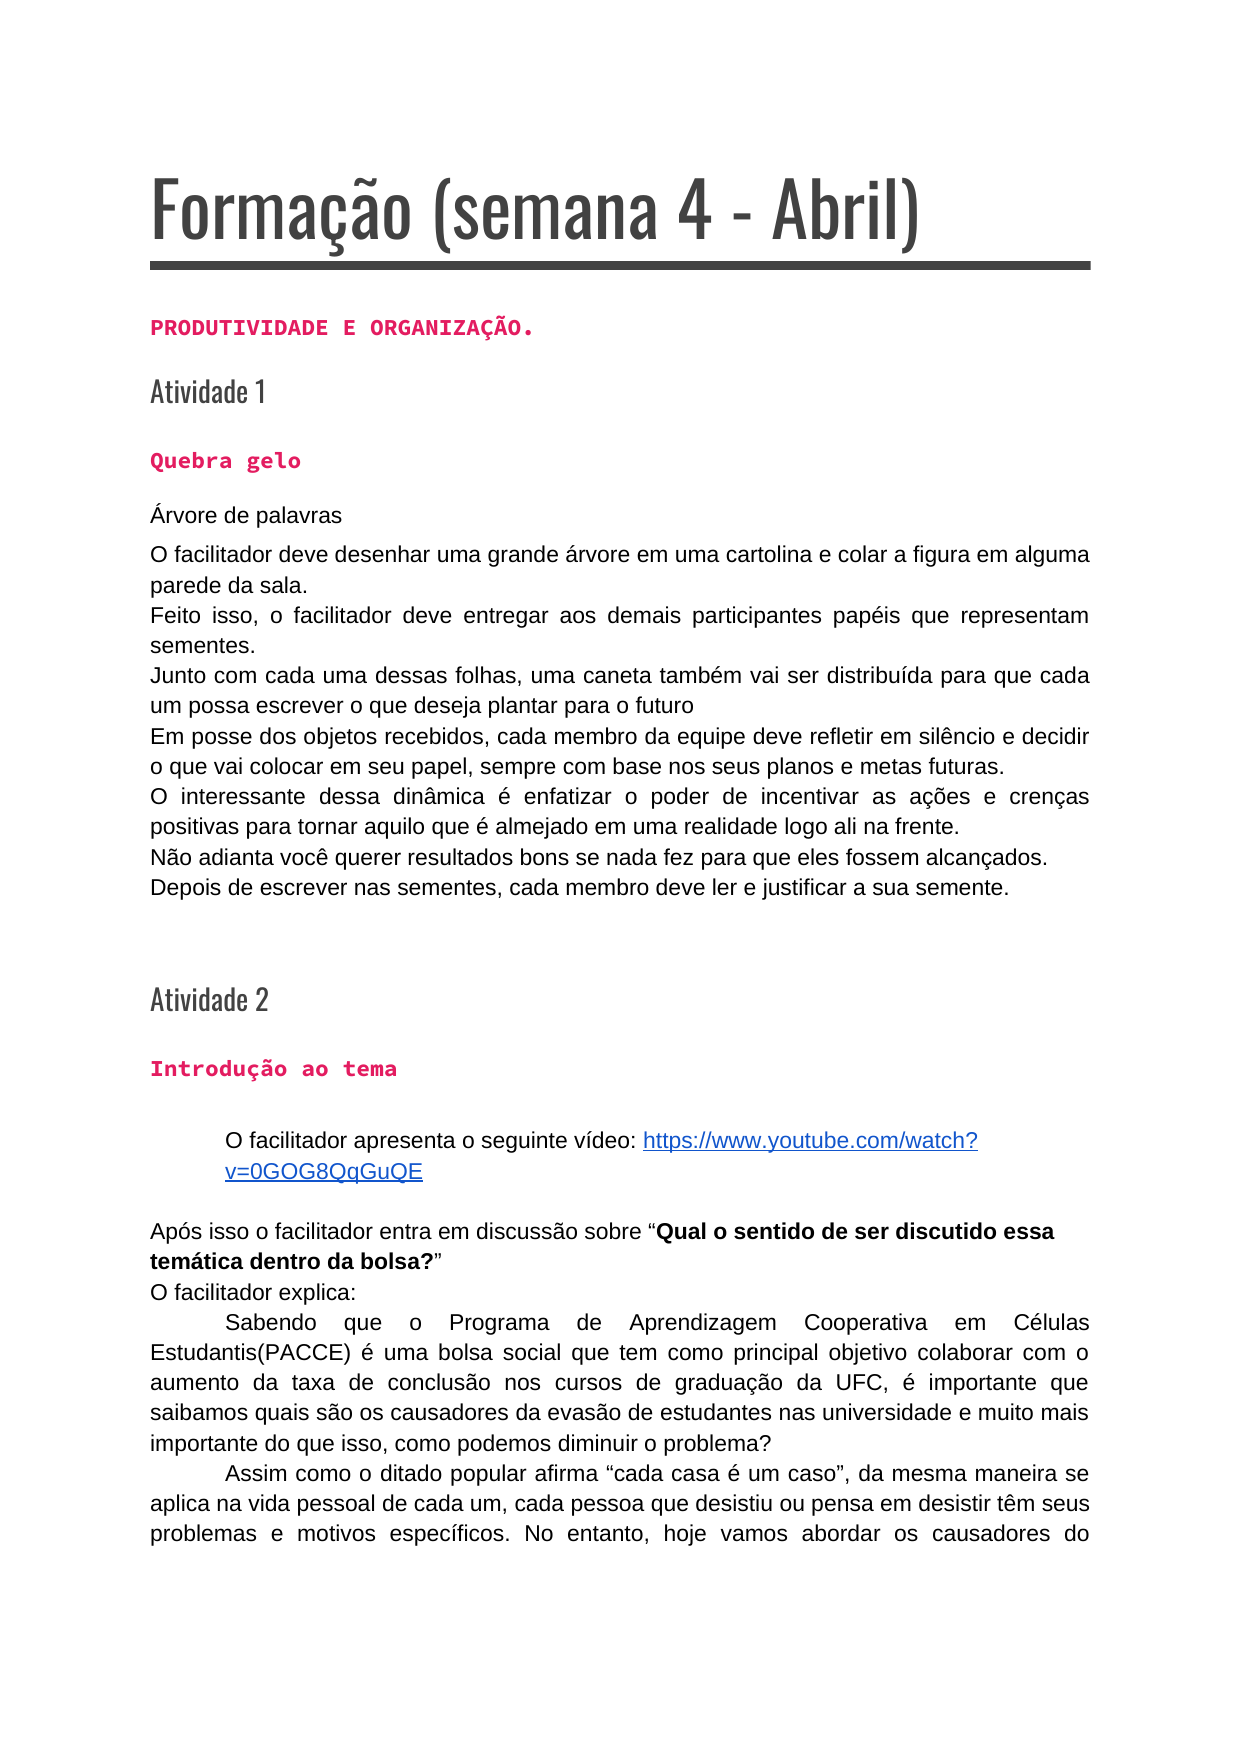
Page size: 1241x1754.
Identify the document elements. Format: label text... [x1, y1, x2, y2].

text Sabendo que o Programa de Aprendizagem Cooperativa em Células Estudantis(PACCE) é uma bolsa social que tem como principal objetivo colaborar com o aumento da taxa de conclusão nos cursos de graduação da UFC, é importante que saibamos quais são os causadores da evasão de estudantes nas universidade e muito mais importante do que isso, como podemos diminuir o problema? [150, 1309, 1090, 1456]
text Após isso o facilitador entra em discussão sobre “Qual o sentido de ser discutido essa temática dentro da bolsa?” [150, 1218, 1090, 1275]
subtitle Introdução ao tema [150, 1054, 1090, 1083]
text O facilitador apresenta o seguinte vídeo: https://www.youtube.com/watch?v=0GOG8QqGuQE [225, 1127, 1090, 1184]
picture [150, 261, 1091, 270]
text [150, 1460, 1090, 1547]
subtitle Atividade 1 [150, 369, 1090, 412]
text O facilitador explica: [150, 1278, 1090, 1305]
title Formação (semana 4 - Abril) [150, 150, 1090, 261]
subtitle Atividade 2 [150, 977, 1090, 1020]
subtitle Quebra gelo [150, 446, 1090, 475]
text O interessante dessa dinâmica é enfatizar o poder de incentivar as ações e crenças positivas para tornar aquilo que é almejado em uma realidade logo ali na frente. [150, 783, 1090, 839]
text Em posse dos objetos recebidos, cada membro da equipe deve refletir em silêncio e decidir o que vai colocar em seu papel, sempre com base nos seus planos e metas futuras. [150, 723, 1090, 779]
text Feito isso, o facilitador deve entregar aos demais participantes papéis que representam sementes. [150, 602, 1090, 658]
text Depois de escrever nas sementes, cada membro deve ler e justificar a sua semente. [150, 874, 1090, 900]
subtitle Árvore de palavras [150, 502, 1090, 528]
text O facilitador deve desenhar uma grande árvore em uma cartolina e colar a figura em alguma parede da sala. [150, 541, 1090, 598]
subtitle PRODUTIVIDADE E ORGANIZAÇÃO. [150, 313, 1090, 342]
text Não adianta você querer resultados bons se nada fez para que eles fossem alcançados. [150, 843, 1090, 870]
text Junto com cada uma dessas folhas, uma caneta também vai ser distribuída para que cada um possa escrever o que deseja plantar para o futuro [150, 662, 1090, 719]
